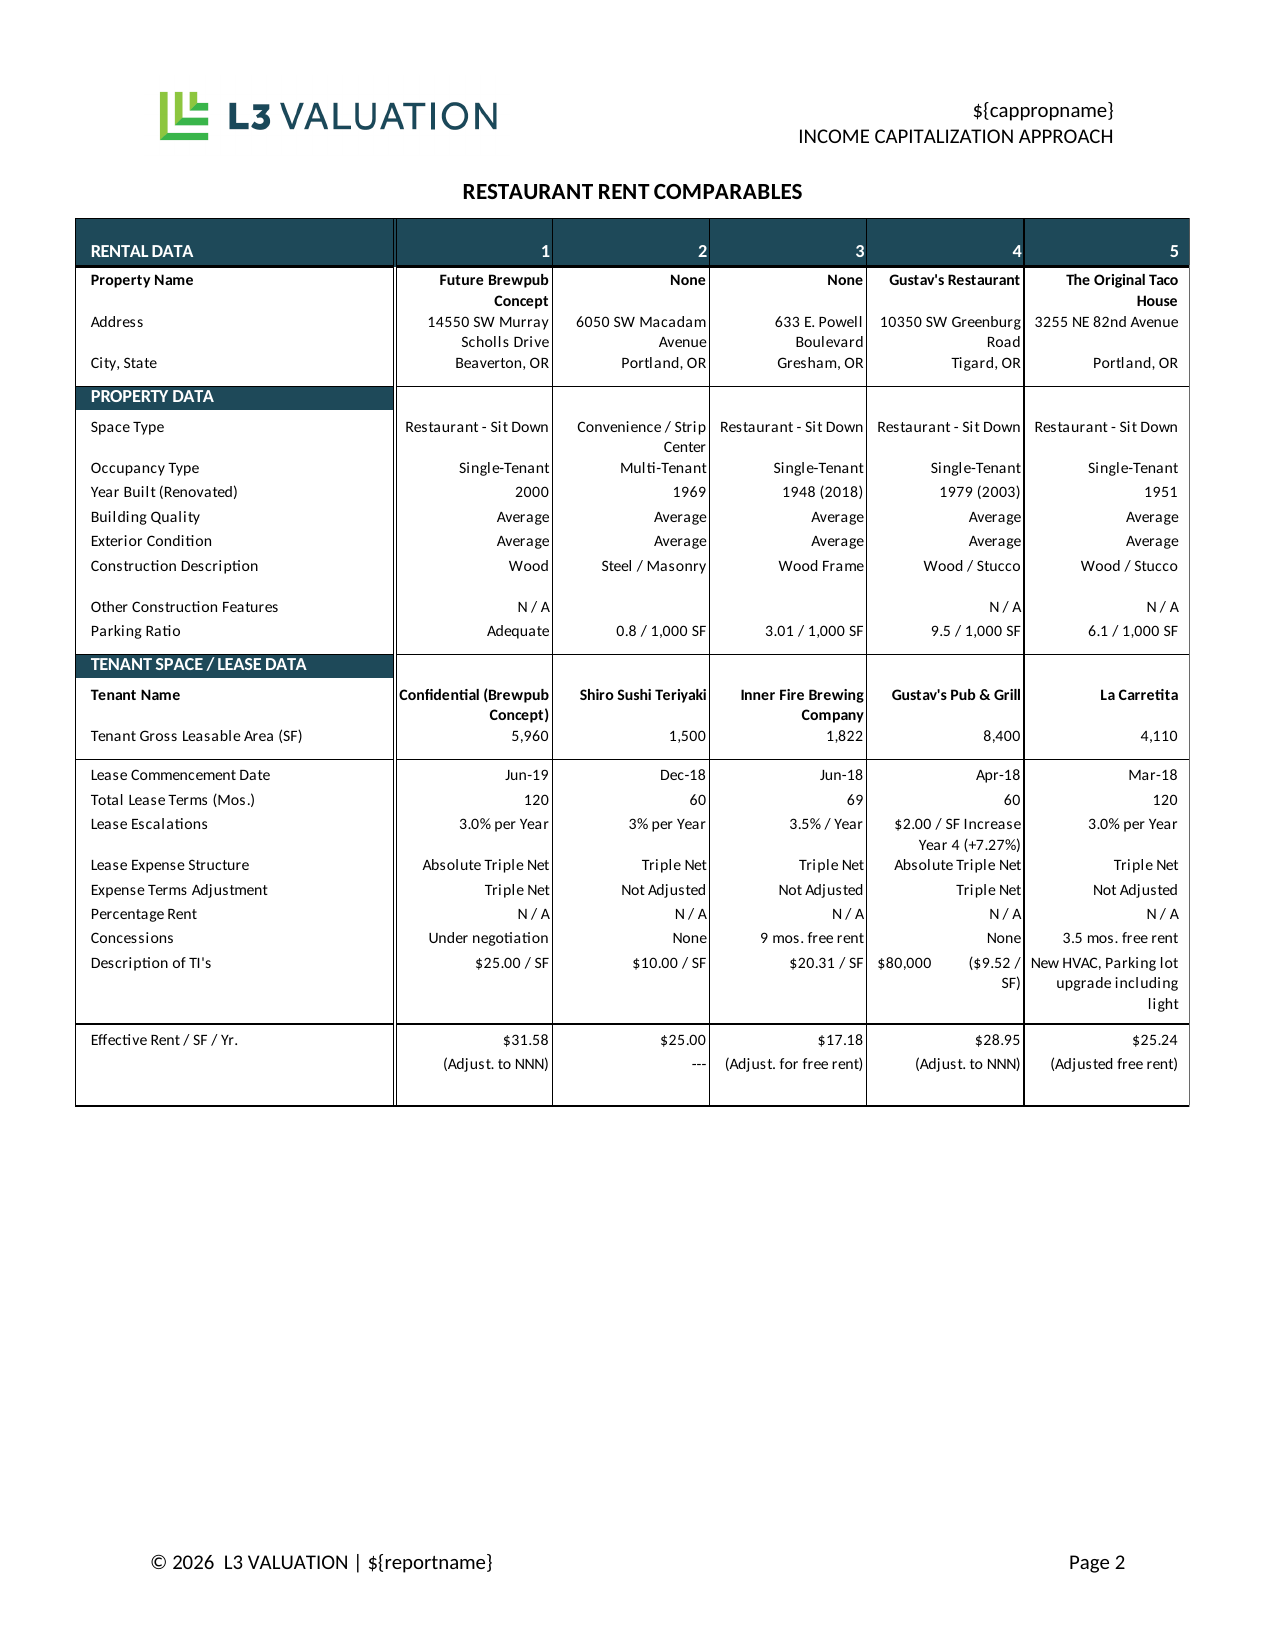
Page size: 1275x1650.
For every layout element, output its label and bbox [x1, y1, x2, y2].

picture [144, 75, 511, 156]
